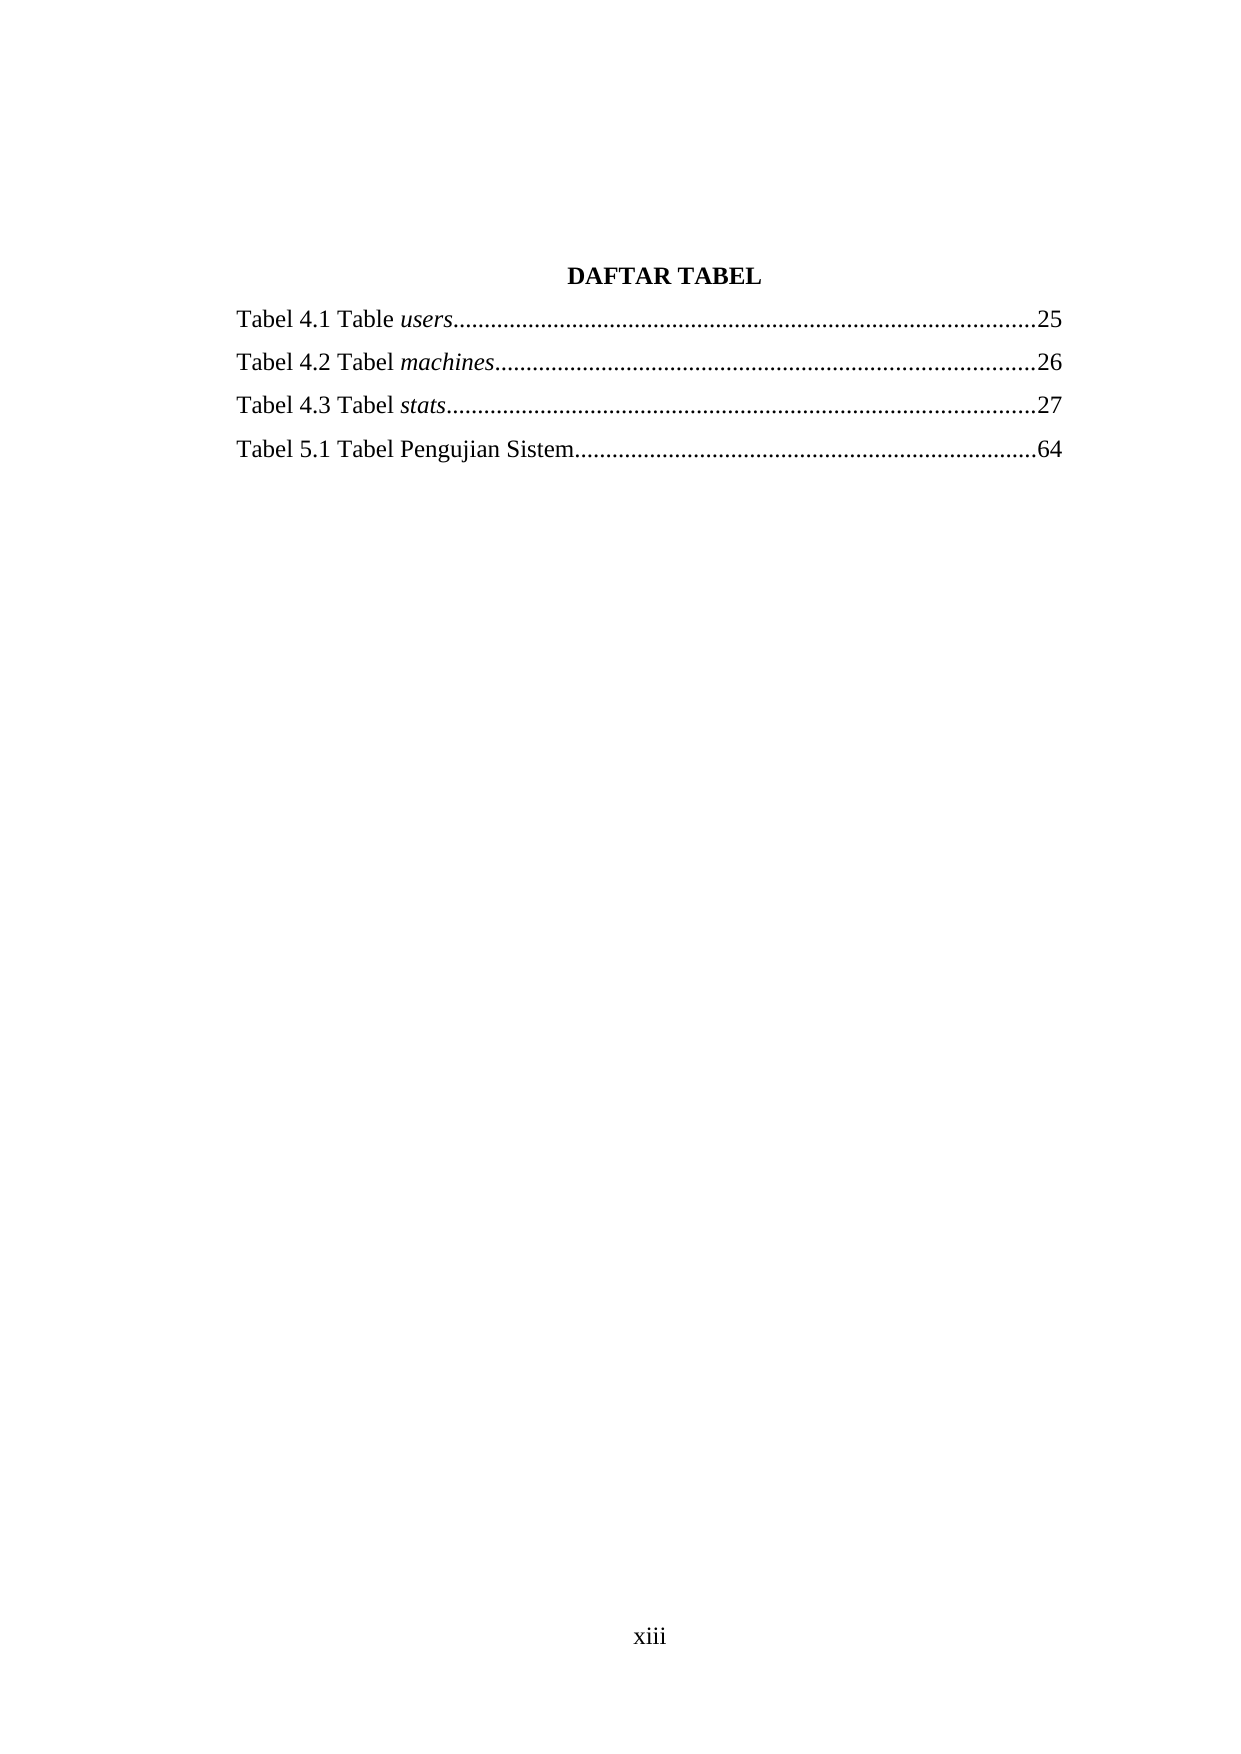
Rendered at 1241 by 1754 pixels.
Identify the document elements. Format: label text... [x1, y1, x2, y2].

text Tabel 4.2 Tabel machines 26 [236, 347, 1063, 376]
subtitle DAFTAR TABEL [266, 261, 1063, 290]
text Tabel 4.1 Table users 25 [236, 304, 1063, 333]
text Tabel 4.3 Tabel stats 27 [236, 391, 1063, 419]
text Tabel 5.1 Tabel Pengujian Sistem 64 [236, 434, 1063, 462]
